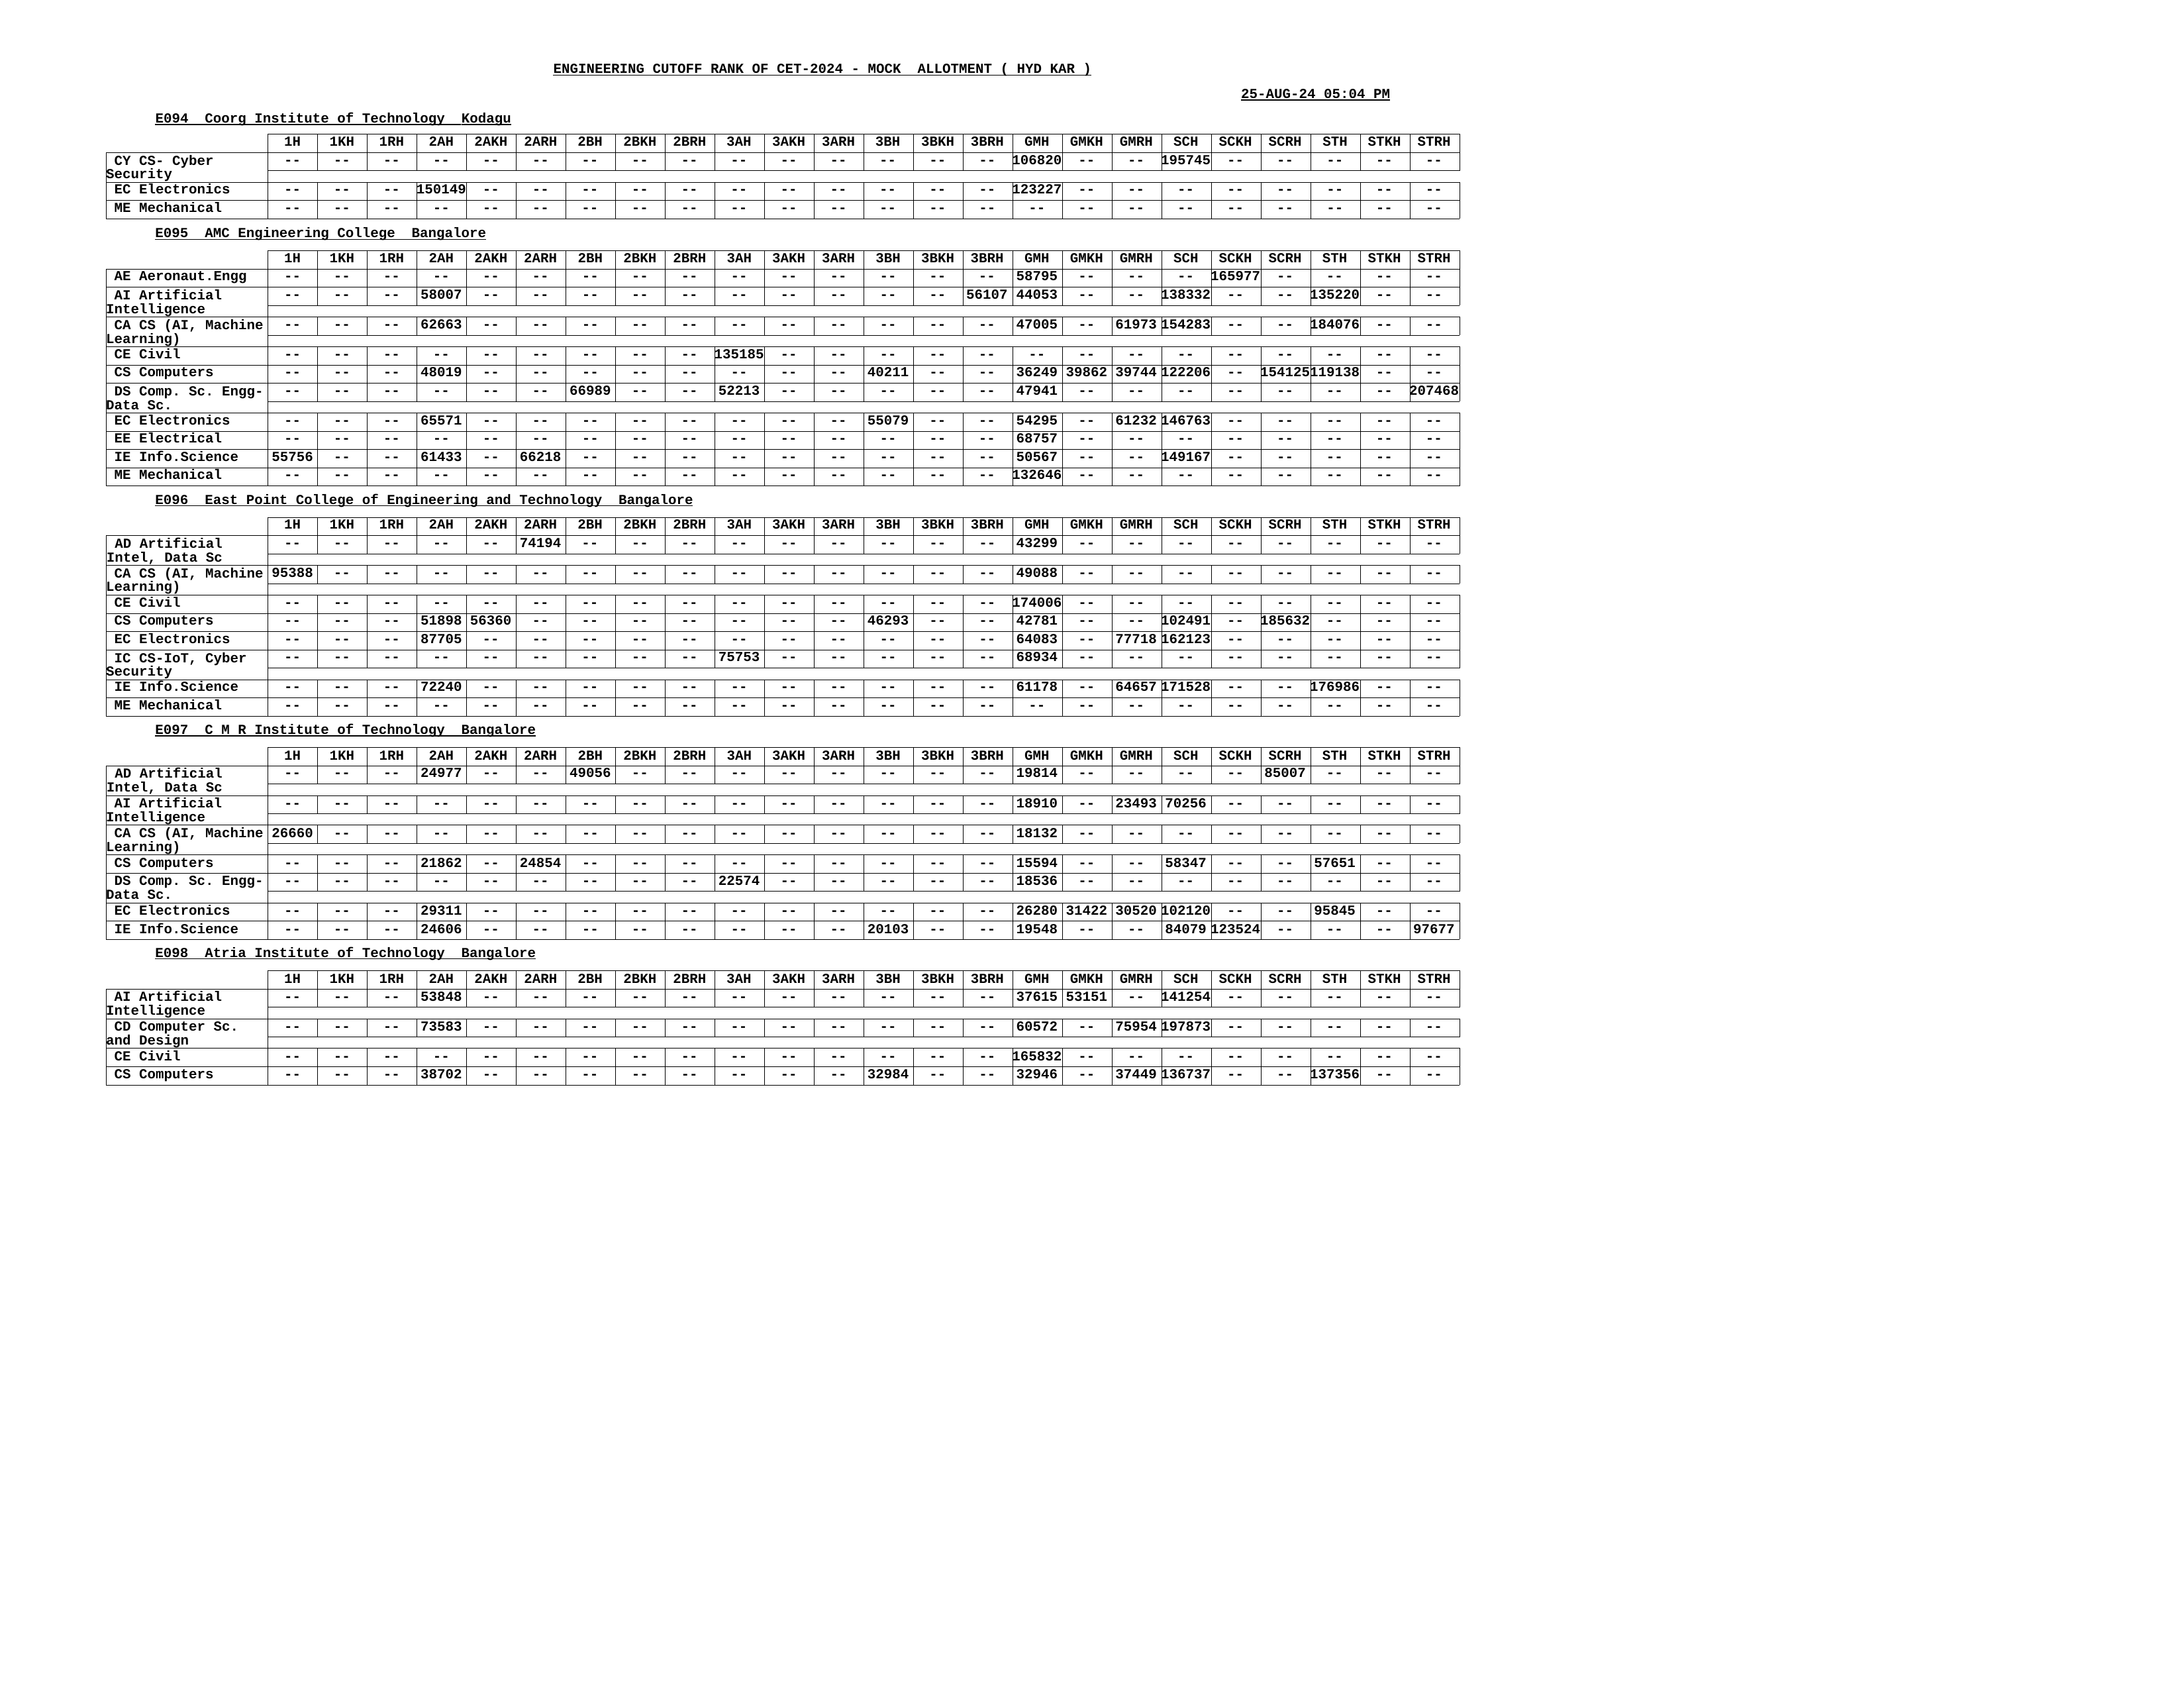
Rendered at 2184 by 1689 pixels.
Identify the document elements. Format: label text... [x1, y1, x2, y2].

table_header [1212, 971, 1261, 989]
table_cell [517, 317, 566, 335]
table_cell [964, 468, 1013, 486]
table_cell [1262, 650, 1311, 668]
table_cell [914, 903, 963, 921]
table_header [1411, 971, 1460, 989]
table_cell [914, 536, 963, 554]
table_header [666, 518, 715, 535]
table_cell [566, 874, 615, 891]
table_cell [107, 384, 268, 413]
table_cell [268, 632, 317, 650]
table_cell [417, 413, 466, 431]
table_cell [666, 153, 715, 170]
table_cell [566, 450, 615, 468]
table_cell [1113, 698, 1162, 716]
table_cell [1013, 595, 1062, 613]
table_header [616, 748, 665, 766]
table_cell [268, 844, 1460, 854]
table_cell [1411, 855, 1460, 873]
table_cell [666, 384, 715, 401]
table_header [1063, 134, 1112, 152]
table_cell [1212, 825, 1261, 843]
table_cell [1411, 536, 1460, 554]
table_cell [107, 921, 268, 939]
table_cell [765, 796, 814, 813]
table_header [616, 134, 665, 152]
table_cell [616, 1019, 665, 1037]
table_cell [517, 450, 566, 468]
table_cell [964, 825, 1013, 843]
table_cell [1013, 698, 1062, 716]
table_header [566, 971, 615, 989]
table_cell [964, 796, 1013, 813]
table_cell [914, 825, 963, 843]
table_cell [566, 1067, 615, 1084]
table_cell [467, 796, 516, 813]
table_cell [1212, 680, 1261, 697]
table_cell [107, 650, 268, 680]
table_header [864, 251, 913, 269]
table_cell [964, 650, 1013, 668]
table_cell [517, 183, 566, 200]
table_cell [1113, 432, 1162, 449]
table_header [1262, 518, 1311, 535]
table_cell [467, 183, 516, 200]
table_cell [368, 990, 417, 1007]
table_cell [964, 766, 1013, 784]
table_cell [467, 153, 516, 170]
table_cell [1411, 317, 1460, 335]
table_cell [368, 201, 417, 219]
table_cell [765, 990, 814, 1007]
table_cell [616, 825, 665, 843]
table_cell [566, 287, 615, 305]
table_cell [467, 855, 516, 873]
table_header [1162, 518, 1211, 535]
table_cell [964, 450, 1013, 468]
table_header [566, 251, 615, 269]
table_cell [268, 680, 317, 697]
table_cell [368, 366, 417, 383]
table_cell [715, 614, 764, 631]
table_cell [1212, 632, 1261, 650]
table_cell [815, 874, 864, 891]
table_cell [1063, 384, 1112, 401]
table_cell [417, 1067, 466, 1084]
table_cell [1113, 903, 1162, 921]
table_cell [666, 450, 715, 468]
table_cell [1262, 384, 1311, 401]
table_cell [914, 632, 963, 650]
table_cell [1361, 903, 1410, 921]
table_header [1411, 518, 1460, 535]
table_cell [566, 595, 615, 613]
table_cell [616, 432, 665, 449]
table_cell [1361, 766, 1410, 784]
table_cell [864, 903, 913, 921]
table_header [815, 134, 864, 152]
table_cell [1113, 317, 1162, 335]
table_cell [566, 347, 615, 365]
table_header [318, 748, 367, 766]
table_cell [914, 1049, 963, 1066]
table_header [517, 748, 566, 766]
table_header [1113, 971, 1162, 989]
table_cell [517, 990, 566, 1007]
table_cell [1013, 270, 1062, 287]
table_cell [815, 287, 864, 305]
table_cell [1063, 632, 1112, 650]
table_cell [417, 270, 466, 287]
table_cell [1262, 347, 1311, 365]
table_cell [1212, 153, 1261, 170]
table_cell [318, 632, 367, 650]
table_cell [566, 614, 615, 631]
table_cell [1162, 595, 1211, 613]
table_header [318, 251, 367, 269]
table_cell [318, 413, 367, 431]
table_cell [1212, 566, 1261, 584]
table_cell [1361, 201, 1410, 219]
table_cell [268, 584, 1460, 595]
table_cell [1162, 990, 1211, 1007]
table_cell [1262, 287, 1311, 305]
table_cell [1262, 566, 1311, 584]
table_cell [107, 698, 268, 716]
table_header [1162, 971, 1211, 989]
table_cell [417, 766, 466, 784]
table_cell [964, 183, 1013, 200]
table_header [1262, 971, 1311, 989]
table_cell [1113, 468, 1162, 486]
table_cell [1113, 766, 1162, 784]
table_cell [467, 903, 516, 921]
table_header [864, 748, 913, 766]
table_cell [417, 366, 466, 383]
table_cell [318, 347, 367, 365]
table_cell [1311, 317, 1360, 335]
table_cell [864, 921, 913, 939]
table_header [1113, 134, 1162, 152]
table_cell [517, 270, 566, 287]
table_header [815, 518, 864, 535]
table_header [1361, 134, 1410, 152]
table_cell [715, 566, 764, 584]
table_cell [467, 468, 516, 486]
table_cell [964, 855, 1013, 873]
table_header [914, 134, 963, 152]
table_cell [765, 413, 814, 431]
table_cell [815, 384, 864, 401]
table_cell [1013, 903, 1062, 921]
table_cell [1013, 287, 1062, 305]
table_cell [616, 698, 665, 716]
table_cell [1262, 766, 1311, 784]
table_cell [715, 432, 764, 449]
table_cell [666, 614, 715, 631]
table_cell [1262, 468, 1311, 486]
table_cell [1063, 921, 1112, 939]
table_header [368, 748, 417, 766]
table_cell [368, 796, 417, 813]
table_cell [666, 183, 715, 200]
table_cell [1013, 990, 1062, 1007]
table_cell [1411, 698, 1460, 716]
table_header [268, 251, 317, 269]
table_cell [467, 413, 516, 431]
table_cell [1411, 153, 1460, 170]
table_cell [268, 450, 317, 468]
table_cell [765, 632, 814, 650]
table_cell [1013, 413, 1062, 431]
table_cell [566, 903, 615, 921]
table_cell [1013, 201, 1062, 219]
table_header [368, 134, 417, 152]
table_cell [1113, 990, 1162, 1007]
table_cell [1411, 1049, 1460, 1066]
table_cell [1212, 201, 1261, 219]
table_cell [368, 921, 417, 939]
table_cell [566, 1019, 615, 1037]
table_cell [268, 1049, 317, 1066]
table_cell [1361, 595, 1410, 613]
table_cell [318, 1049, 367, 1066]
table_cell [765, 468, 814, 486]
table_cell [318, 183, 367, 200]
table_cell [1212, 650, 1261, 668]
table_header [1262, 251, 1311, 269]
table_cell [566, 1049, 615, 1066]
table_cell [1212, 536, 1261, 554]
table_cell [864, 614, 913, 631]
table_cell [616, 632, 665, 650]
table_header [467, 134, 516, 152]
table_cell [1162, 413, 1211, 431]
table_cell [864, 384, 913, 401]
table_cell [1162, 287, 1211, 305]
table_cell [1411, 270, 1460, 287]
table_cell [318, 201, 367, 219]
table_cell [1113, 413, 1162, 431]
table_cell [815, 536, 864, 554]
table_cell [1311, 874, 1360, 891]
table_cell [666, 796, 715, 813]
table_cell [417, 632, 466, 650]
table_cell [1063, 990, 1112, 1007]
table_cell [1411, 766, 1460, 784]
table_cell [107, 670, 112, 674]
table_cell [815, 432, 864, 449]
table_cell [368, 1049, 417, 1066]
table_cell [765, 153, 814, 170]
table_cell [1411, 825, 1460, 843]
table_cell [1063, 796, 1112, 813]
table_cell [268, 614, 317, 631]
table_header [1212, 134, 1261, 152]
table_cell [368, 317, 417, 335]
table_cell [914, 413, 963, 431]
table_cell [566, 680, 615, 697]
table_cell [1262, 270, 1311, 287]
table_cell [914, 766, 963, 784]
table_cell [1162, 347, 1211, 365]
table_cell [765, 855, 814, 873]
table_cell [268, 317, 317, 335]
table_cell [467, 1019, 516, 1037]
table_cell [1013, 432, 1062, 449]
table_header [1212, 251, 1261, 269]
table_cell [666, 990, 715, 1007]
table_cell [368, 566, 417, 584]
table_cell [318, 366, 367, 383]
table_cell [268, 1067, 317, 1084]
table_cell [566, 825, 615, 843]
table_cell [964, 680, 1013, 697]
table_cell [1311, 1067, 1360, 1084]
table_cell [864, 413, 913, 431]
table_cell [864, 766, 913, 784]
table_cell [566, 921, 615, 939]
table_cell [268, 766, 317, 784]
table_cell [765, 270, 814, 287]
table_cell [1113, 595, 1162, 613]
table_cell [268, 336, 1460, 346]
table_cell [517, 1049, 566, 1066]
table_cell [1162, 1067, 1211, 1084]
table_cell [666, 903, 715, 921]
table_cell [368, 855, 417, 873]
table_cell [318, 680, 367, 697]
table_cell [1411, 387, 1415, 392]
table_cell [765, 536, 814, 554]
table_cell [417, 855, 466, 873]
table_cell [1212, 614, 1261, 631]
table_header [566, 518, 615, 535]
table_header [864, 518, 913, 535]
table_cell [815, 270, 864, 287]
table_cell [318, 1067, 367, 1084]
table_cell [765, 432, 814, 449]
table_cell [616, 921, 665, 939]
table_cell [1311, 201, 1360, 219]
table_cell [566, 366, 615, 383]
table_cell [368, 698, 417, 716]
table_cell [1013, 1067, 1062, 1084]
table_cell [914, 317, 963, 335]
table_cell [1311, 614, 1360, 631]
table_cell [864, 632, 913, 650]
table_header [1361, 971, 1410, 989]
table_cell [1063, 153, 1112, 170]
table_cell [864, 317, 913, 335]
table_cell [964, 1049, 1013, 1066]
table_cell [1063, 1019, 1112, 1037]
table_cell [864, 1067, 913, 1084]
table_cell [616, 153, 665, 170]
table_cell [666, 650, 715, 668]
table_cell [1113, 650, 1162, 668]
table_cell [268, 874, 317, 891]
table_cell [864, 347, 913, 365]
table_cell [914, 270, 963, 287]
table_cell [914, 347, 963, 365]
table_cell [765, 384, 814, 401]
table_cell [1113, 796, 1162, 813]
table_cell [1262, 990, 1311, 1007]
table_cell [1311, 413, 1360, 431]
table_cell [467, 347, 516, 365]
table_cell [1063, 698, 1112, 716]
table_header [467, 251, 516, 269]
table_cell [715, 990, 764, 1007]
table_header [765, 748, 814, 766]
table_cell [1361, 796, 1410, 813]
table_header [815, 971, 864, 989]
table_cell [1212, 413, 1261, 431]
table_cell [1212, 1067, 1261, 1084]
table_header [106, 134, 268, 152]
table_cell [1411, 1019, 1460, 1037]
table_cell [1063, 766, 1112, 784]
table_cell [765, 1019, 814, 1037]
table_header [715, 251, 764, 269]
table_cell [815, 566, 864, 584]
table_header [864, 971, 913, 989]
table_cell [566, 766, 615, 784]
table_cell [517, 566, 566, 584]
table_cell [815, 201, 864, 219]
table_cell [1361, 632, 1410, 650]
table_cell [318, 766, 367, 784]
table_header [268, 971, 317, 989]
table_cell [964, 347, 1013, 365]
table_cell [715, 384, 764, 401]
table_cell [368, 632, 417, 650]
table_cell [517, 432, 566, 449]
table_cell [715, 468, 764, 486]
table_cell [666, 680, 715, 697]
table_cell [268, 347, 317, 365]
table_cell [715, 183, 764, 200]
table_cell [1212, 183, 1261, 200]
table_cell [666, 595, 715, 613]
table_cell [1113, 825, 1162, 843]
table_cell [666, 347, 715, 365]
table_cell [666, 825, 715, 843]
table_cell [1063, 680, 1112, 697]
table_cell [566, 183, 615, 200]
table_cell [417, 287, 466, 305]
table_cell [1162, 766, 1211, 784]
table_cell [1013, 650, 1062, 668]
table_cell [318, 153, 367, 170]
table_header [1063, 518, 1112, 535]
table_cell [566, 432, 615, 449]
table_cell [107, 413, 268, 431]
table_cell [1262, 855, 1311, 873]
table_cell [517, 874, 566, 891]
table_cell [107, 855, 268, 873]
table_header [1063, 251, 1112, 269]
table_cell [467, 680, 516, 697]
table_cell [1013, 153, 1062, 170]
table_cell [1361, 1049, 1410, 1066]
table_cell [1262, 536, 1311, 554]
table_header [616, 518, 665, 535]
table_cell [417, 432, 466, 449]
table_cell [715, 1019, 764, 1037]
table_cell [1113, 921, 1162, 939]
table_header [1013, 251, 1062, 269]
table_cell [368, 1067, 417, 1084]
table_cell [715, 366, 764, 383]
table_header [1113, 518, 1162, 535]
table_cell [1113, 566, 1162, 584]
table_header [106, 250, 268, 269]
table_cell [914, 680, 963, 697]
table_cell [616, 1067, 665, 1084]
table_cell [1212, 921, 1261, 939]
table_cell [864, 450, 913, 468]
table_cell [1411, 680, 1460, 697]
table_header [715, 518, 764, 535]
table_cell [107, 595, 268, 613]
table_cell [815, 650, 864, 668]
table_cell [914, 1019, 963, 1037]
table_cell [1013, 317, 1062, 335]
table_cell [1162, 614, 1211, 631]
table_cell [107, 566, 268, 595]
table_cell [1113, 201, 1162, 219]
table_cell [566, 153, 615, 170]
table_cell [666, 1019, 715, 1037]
text E096 East Point College of Engineering and Technology Bangalore [155, 493, 1863, 508]
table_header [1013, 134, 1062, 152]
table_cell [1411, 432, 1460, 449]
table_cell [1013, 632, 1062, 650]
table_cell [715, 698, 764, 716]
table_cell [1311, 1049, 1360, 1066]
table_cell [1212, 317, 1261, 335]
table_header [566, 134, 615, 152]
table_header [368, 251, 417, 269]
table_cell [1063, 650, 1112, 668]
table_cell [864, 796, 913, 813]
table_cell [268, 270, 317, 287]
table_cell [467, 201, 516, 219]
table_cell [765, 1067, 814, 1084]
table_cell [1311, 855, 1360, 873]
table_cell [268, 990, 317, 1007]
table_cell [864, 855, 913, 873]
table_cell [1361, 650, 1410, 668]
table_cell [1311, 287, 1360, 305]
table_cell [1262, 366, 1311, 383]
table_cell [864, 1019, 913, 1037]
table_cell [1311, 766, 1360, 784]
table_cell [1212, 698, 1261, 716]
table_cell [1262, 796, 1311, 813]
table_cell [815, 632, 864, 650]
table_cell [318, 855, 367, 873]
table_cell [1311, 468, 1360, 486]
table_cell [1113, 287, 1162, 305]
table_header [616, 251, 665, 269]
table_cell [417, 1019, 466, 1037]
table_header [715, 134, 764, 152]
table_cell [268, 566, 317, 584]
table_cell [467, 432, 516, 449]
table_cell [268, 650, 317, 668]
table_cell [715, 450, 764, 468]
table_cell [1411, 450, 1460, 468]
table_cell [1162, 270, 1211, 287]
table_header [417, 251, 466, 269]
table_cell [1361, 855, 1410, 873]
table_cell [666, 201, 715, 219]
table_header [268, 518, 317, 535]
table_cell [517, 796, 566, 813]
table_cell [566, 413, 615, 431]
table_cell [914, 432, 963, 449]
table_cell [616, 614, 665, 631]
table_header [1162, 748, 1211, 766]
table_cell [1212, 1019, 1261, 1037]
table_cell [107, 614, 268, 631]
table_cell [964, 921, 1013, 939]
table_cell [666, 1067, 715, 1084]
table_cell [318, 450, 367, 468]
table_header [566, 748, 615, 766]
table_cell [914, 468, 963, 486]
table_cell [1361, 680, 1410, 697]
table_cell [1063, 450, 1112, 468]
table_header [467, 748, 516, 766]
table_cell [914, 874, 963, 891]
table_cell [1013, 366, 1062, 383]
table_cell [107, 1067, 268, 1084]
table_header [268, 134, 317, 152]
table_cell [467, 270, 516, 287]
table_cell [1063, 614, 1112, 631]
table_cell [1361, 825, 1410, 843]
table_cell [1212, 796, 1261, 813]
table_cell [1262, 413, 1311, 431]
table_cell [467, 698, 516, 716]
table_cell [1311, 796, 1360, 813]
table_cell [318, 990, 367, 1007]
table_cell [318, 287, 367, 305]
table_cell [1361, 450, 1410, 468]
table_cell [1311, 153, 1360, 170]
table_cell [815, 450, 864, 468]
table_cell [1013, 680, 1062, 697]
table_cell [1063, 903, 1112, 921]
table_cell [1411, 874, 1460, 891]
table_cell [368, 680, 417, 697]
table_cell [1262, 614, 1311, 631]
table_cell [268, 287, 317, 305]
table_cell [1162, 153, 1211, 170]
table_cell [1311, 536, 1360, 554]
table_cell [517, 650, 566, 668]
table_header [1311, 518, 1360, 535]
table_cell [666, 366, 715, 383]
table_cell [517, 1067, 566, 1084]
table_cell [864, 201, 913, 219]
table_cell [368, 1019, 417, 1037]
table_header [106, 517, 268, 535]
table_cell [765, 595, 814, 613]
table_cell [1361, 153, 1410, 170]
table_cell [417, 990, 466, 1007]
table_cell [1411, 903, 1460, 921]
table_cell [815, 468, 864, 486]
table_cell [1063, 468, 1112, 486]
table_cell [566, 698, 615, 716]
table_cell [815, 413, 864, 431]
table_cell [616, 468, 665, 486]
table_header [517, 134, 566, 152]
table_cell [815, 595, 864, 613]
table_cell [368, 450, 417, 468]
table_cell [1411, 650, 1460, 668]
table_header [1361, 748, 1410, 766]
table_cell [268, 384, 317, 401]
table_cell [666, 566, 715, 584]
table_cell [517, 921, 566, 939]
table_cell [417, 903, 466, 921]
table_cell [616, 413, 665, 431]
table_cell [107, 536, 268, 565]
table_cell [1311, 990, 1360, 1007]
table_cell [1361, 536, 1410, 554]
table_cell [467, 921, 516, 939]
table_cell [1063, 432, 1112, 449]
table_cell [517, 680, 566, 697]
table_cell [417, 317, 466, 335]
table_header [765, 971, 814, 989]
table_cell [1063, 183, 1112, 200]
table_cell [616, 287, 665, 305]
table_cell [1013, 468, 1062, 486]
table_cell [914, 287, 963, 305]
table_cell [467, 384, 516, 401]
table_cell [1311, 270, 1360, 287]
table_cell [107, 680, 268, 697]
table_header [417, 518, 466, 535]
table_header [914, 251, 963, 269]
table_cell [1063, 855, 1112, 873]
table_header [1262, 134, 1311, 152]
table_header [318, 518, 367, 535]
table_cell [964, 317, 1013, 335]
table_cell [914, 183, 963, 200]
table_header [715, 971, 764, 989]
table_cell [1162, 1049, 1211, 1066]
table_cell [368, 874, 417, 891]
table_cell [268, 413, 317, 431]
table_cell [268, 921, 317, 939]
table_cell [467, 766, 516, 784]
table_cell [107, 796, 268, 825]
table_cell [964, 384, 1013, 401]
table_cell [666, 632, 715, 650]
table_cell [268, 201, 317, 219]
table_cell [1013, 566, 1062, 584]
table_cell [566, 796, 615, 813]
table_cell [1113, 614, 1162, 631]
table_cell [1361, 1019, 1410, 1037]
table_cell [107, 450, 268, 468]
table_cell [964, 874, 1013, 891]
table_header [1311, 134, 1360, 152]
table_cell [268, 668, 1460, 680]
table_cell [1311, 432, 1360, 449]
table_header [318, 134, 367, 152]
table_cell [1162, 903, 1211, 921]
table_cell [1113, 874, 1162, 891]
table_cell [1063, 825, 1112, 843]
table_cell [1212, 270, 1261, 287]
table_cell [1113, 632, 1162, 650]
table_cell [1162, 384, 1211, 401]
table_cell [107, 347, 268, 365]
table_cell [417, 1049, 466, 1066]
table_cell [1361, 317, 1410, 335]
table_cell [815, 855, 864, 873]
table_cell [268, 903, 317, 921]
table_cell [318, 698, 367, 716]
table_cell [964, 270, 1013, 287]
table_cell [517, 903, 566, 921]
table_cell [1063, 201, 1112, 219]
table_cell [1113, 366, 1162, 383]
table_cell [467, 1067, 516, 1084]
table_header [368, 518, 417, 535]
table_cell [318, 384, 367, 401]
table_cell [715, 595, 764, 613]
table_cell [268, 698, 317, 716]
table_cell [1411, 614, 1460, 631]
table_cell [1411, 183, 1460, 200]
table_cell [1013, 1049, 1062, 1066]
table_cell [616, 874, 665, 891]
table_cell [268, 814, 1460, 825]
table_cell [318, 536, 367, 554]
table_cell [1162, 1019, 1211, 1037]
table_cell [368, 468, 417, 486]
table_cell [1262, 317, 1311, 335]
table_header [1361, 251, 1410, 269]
text E095 AMC Engineering College Bangalore [155, 226, 1863, 242]
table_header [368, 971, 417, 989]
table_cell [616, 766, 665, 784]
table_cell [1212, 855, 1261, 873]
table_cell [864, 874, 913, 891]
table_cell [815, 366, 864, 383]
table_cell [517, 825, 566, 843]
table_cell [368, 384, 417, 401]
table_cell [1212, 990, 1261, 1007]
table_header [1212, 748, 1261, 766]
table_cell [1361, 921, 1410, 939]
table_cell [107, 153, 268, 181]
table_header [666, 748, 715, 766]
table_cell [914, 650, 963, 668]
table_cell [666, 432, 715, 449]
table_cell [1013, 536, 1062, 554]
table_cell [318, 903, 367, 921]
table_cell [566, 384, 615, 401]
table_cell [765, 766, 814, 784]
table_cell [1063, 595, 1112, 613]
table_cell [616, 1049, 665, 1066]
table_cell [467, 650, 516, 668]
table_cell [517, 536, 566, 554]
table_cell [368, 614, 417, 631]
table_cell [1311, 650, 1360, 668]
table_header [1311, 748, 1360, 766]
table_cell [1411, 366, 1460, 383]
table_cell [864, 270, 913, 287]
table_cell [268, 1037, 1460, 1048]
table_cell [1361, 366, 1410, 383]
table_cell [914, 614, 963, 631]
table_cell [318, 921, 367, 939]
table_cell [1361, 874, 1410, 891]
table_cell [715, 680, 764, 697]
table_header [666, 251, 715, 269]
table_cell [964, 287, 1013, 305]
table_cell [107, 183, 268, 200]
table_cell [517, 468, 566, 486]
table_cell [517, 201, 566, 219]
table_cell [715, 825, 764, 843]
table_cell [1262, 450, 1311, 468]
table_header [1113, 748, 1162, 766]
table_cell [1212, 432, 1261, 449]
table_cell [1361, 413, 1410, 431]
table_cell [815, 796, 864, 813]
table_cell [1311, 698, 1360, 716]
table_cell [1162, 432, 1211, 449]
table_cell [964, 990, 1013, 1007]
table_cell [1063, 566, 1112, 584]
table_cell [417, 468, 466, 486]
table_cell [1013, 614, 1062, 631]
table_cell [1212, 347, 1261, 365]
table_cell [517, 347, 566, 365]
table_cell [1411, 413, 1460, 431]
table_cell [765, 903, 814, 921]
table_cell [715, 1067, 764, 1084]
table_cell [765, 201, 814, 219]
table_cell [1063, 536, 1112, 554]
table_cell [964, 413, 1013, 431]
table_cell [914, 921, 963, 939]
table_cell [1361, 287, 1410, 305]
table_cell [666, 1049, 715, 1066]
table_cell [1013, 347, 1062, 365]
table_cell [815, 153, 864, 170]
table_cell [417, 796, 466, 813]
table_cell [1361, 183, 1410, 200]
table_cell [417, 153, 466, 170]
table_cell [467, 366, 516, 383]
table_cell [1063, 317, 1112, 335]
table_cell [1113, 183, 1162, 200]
text E097 C M R Institute of Technology Bangalore [155, 723, 1863, 738]
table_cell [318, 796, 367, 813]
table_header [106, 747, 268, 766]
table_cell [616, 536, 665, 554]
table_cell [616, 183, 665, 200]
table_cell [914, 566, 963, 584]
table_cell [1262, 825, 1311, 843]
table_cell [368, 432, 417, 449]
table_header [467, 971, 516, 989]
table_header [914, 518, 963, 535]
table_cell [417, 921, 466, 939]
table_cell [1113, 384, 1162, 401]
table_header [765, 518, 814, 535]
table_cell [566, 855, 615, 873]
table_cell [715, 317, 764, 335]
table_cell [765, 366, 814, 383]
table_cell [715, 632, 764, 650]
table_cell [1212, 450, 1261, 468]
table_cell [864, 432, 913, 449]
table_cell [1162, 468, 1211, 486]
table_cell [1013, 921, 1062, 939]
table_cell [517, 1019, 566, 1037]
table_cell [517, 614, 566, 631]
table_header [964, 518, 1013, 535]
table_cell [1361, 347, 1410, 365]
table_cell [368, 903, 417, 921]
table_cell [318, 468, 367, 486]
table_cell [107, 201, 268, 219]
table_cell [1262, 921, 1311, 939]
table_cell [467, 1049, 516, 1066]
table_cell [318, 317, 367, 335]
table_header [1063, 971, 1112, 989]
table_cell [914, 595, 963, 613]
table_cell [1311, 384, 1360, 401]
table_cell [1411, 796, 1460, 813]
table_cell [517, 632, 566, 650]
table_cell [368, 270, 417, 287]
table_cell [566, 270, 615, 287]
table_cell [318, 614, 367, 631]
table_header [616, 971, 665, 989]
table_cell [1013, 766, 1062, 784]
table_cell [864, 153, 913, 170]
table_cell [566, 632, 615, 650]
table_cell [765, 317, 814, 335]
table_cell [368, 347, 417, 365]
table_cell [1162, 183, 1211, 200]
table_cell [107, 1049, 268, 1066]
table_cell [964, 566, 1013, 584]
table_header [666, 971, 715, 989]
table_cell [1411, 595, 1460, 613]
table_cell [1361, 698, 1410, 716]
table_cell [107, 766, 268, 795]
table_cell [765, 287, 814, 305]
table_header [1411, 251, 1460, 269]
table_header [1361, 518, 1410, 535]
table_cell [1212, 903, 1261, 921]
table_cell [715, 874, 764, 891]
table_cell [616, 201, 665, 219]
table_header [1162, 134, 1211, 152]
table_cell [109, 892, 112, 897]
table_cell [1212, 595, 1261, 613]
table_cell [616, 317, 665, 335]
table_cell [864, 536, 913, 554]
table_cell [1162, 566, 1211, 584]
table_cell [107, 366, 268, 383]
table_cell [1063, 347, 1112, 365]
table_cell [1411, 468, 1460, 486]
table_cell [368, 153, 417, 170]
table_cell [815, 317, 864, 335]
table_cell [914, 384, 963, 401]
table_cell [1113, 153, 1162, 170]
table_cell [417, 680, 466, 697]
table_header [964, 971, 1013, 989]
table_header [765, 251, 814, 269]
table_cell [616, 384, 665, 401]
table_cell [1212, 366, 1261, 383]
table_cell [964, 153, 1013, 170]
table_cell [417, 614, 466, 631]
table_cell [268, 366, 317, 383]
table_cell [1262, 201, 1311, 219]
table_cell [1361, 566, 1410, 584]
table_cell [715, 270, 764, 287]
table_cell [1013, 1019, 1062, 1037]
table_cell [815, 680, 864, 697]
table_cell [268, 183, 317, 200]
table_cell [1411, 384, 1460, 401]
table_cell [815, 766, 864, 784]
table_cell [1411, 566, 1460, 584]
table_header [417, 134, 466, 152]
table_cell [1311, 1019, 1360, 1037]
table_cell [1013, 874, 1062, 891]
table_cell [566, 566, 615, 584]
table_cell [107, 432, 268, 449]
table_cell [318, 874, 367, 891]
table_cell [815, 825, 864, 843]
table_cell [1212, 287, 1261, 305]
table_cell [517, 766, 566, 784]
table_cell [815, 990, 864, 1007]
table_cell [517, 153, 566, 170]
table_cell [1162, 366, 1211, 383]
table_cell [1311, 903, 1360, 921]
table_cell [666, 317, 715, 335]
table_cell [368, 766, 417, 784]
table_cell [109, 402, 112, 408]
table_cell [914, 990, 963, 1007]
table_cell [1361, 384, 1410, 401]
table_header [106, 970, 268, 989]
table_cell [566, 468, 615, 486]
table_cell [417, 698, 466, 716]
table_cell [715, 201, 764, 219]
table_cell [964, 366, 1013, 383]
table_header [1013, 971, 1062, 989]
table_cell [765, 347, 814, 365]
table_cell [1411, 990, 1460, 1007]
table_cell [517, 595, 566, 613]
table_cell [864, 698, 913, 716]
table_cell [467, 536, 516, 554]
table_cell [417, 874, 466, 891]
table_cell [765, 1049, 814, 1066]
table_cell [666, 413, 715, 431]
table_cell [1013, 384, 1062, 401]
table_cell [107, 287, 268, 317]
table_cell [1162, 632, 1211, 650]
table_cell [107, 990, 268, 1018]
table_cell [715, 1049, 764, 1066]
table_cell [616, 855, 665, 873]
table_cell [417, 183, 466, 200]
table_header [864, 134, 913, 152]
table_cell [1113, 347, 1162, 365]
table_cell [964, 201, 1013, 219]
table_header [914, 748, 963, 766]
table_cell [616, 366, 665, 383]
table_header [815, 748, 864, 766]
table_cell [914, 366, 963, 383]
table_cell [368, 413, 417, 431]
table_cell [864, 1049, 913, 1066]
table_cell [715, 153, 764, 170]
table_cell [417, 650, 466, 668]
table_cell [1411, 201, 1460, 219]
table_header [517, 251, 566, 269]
text E098 Atria Institute of Technology Bangalore [155, 945, 1863, 961]
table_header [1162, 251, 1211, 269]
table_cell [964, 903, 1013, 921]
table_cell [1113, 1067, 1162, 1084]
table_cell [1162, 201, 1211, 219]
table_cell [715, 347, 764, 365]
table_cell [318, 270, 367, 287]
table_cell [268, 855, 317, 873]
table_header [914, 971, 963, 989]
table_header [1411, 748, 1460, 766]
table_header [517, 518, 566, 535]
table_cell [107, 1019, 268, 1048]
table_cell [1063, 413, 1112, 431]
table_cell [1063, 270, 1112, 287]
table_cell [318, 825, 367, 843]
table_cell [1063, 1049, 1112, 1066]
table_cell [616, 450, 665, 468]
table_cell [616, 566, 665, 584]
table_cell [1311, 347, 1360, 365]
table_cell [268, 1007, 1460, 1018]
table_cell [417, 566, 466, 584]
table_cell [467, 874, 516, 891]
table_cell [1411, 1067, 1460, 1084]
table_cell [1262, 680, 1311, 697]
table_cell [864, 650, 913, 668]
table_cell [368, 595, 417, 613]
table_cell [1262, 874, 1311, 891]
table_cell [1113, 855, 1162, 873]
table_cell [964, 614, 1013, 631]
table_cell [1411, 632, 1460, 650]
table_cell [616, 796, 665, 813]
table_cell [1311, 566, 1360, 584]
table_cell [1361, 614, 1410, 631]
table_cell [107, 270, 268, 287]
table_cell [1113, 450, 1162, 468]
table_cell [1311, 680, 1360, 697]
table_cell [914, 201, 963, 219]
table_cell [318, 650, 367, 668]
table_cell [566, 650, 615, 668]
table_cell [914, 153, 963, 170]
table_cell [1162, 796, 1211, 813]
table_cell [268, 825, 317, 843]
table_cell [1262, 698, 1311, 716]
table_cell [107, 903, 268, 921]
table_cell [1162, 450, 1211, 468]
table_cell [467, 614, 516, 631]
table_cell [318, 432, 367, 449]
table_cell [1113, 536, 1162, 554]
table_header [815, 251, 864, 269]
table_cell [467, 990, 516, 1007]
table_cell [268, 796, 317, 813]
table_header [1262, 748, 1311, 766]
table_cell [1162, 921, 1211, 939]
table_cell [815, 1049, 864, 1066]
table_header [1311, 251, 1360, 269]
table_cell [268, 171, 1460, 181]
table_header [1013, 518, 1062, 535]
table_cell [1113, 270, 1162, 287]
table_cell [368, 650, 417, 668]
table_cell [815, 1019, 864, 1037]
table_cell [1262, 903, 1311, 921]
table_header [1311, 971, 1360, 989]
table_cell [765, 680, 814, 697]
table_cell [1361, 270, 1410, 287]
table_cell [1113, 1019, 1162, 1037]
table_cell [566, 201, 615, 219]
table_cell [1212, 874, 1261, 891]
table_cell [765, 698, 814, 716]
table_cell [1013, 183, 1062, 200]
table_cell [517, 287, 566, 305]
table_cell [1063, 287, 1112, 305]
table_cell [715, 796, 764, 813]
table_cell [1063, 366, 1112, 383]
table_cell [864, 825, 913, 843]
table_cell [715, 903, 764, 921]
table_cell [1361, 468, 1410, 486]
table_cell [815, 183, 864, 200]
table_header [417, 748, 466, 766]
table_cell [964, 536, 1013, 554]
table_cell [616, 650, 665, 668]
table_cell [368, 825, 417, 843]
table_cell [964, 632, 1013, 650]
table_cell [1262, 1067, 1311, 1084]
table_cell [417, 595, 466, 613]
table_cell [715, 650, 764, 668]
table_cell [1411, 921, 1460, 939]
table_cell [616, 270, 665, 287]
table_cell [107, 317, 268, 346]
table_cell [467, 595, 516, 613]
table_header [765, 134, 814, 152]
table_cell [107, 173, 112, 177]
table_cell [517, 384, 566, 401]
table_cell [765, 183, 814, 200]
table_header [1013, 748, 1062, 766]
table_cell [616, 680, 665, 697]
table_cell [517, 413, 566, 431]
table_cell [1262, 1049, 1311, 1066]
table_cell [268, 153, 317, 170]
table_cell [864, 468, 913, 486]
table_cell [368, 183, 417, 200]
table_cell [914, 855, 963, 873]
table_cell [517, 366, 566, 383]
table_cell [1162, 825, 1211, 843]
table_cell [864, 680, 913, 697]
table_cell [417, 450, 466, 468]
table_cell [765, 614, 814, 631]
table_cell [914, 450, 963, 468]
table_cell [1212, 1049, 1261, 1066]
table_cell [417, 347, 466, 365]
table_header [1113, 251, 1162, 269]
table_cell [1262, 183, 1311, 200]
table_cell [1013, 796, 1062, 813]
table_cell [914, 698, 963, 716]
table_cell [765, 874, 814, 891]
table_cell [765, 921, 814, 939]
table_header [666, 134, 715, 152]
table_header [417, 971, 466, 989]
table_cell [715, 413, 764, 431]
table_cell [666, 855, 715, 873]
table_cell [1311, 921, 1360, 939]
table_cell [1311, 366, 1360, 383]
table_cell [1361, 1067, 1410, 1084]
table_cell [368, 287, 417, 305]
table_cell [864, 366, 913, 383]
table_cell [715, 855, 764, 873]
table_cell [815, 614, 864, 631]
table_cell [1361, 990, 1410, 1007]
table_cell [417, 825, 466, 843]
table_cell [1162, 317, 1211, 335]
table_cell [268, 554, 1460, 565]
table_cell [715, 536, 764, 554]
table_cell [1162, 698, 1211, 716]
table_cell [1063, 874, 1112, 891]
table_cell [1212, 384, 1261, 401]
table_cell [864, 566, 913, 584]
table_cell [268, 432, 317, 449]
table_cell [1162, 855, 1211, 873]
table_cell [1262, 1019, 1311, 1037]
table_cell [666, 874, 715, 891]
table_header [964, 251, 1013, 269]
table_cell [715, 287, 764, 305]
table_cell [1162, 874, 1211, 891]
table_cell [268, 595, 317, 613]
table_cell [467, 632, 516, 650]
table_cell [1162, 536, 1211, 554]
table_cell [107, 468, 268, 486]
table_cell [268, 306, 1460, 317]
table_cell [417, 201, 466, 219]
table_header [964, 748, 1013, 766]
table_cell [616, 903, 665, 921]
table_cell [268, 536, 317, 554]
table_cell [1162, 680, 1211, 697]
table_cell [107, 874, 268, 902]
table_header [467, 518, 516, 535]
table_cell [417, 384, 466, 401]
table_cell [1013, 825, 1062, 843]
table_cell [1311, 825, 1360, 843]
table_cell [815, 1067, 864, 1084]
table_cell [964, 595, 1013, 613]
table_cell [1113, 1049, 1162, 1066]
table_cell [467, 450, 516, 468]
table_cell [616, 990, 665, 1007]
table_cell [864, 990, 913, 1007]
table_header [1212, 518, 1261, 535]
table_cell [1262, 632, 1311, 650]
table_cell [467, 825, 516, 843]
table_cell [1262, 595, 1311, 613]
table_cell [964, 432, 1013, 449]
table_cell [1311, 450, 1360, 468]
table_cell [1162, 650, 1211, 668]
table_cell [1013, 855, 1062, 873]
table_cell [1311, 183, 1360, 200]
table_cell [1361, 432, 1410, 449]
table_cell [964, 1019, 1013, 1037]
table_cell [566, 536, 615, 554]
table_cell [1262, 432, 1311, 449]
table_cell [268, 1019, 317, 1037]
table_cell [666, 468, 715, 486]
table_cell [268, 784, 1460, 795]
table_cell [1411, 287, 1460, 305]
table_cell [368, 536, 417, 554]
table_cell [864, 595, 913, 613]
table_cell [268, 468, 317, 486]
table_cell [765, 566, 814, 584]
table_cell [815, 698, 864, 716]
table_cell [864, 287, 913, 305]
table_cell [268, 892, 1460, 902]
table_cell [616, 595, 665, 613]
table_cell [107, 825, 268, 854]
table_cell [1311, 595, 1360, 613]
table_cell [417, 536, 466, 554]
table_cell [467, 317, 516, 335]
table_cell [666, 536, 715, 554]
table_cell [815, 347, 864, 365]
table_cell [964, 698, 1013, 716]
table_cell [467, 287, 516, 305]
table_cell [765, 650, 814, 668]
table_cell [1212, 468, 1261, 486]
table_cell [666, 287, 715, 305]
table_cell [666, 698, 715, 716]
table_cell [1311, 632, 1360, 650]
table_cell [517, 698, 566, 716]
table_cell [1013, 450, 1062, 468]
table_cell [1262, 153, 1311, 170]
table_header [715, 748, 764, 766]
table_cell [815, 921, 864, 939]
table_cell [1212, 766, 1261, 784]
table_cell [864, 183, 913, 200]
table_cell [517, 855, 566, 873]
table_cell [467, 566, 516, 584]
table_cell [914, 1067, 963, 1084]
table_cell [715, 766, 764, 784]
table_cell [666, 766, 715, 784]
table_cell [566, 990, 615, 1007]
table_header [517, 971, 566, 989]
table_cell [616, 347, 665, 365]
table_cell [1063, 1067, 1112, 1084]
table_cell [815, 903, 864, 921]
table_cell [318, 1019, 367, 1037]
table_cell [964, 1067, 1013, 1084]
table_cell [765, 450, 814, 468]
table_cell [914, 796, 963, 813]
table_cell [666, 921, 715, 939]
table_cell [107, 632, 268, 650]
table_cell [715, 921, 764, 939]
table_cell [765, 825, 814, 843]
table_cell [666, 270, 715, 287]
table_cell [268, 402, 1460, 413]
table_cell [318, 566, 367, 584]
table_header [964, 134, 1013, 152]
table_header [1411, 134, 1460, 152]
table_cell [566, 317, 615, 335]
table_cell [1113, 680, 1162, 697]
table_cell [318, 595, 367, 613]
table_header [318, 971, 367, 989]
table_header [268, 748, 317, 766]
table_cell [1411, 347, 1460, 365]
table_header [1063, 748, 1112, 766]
